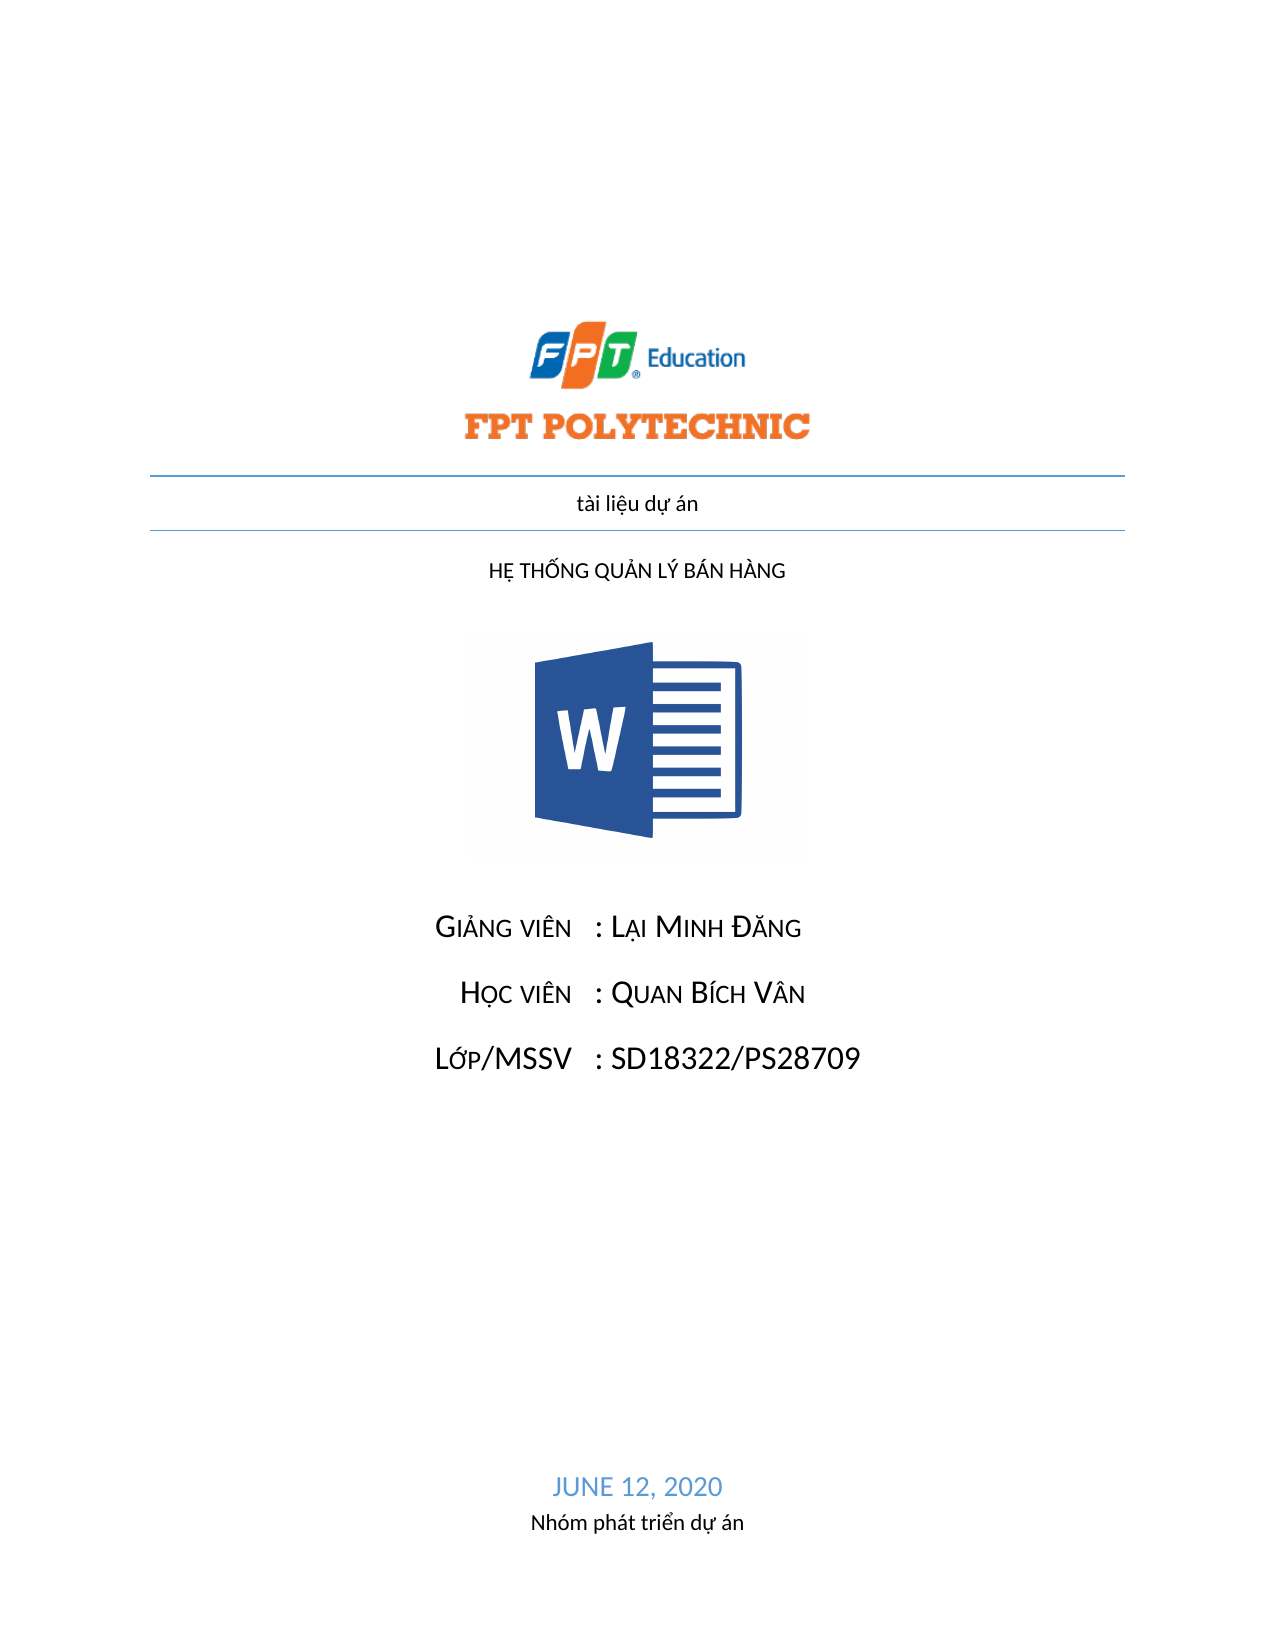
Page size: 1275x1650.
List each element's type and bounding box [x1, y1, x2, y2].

picture [453, 310, 822, 451]
picture [469, 634, 806, 859]
